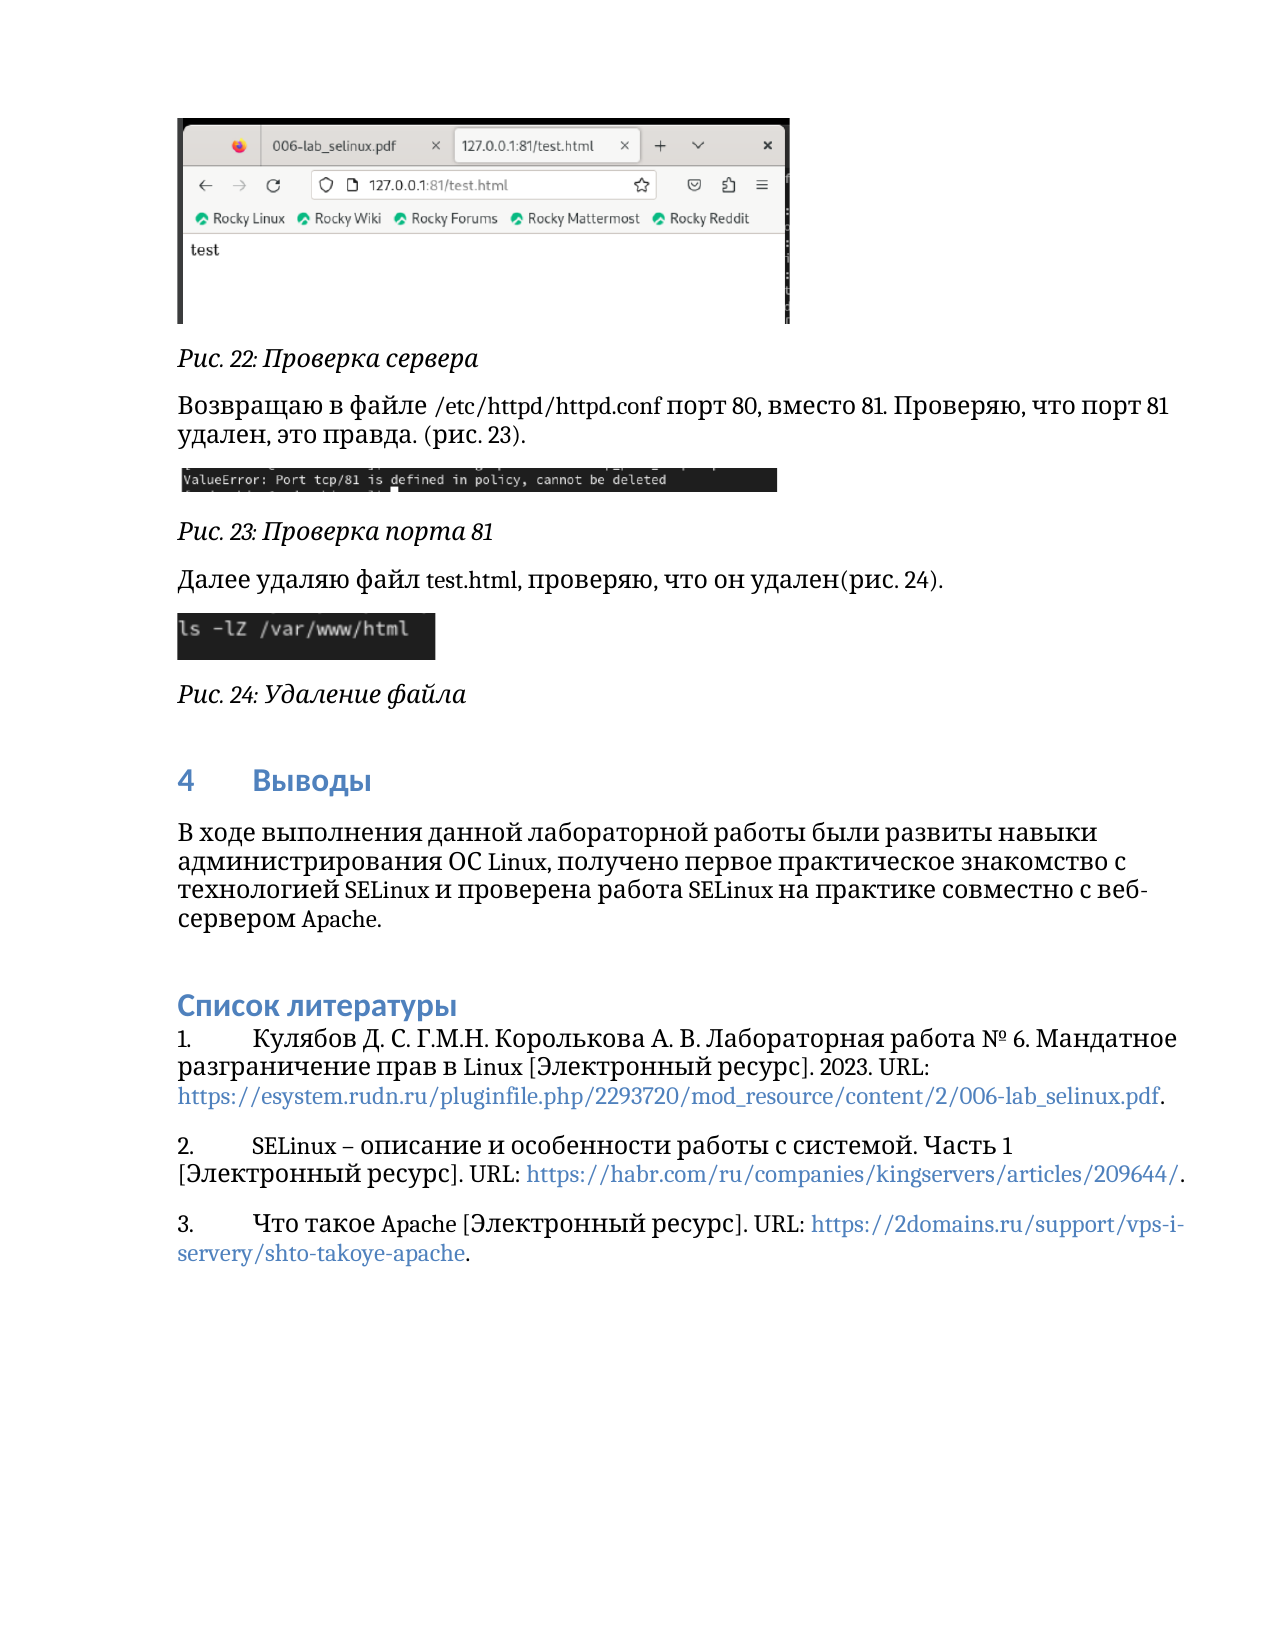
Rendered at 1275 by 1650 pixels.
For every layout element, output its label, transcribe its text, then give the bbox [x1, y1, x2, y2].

subtitle Список литературы [177, 984, 1186, 1024]
text Рис. 22: Проверка сервера [177, 345, 1186, 373]
picture [179, 468, 778, 492]
picture [177, 613, 436, 660]
subtitle 4 Выводы [177, 759, 1186, 800]
text Рис. 23: Проверка порта 81 [177, 518, 1186, 547]
text Далее удаляю файл test.html, проверяю, что он удален(рис. 24). [177, 566, 1186, 594]
picture [177, 118, 790, 324]
text 2. SELinux – описание и особенности работы с системой. Часть 1 [Электронный ресурс]. URL: https://habr.com/ru/companies/kingservers/articles/209644/. [177, 1132, 1186, 1189]
text Возвращаю в файле /etc/httpd/httpd.conf порт 80, вместо 81. Проверяю, что порт 81 удален, это правда. (рис. 23). [177, 392, 1186, 450]
text В ходе выполнения данной лабораторной работы были развиты навыки администрирования ОС Linux, получено первое практическое знакомство с технологией SELinux и проверена работа SELinux на практике совместно с веб-сервером Apache. [177, 819, 1186, 934]
text Рис. 24: Удаление файла [177, 681, 1186, 709]
text 3. Что такое Apache [Электронный ресурс]. URL: https://2domains.ru/support/vps-i-servery/shto-takoye-apache. [177, 1210, 1186, 1267]
text 1. Кулябов Д. С. Г.М.Н. Королькова А. В. Лабораторная работа № 6. Мандатное разграничение прав в Linux [Электронный ресурс]. 2023. URL: https://esystem.rudn.ru/pluginfile.php/2293720/mod_resource/content/2/006-lab_selinux.pdf. [177, 1024, 1186, 1111]
